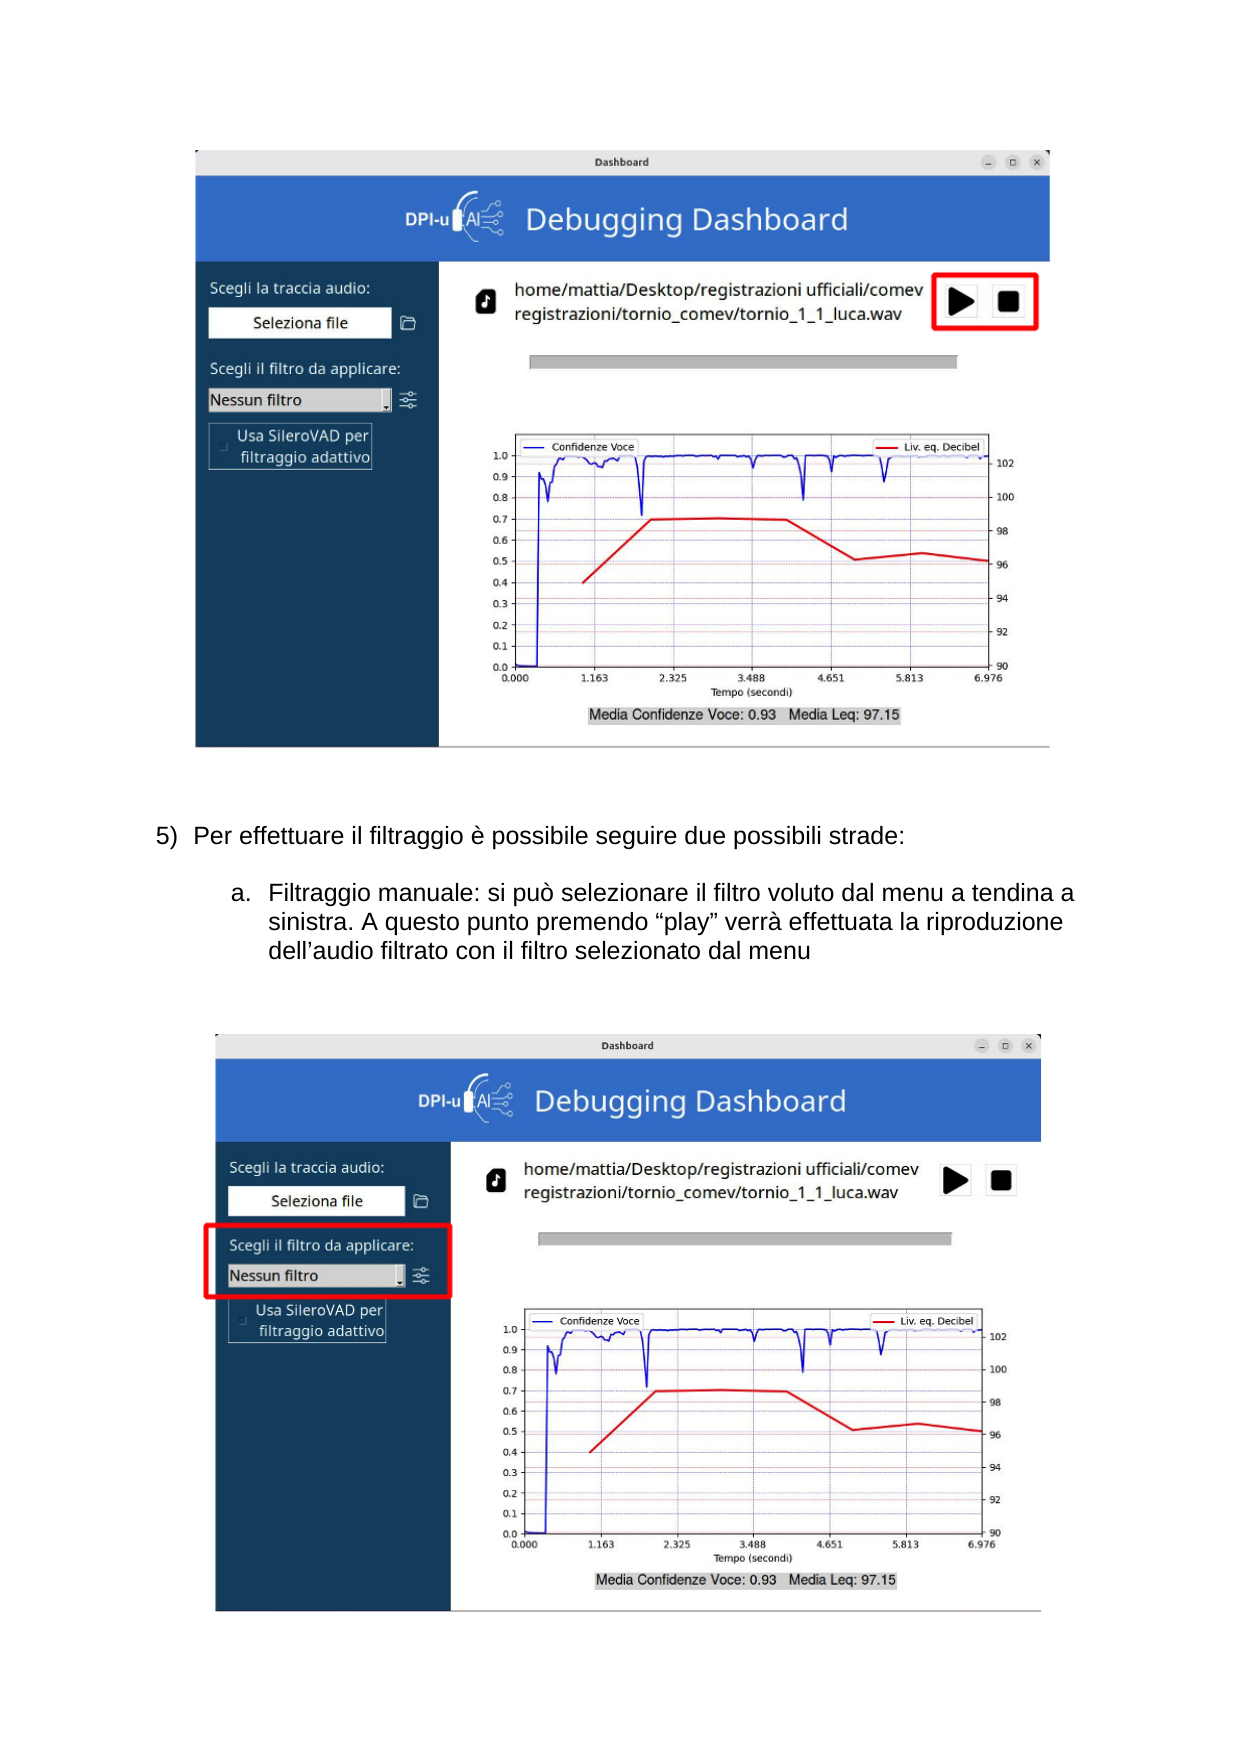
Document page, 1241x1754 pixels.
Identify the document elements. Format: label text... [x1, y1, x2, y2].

picture [193, 147, 1058, 750]
picture [196, 1027, 1045, 1614]
list Filtraggio manuale: si può selezionare il filtro voluto dal menu a tendina a sinistra. A questo punto premendo “play” verrà effettuata la riproduzione dell’audio filtrato con il filtro selezionato dal menu [231, 878, 1122, 964]
list Per effettuare il filtraggio è possibile seguire due possibili strade: [156, 821, 1122, 849]
